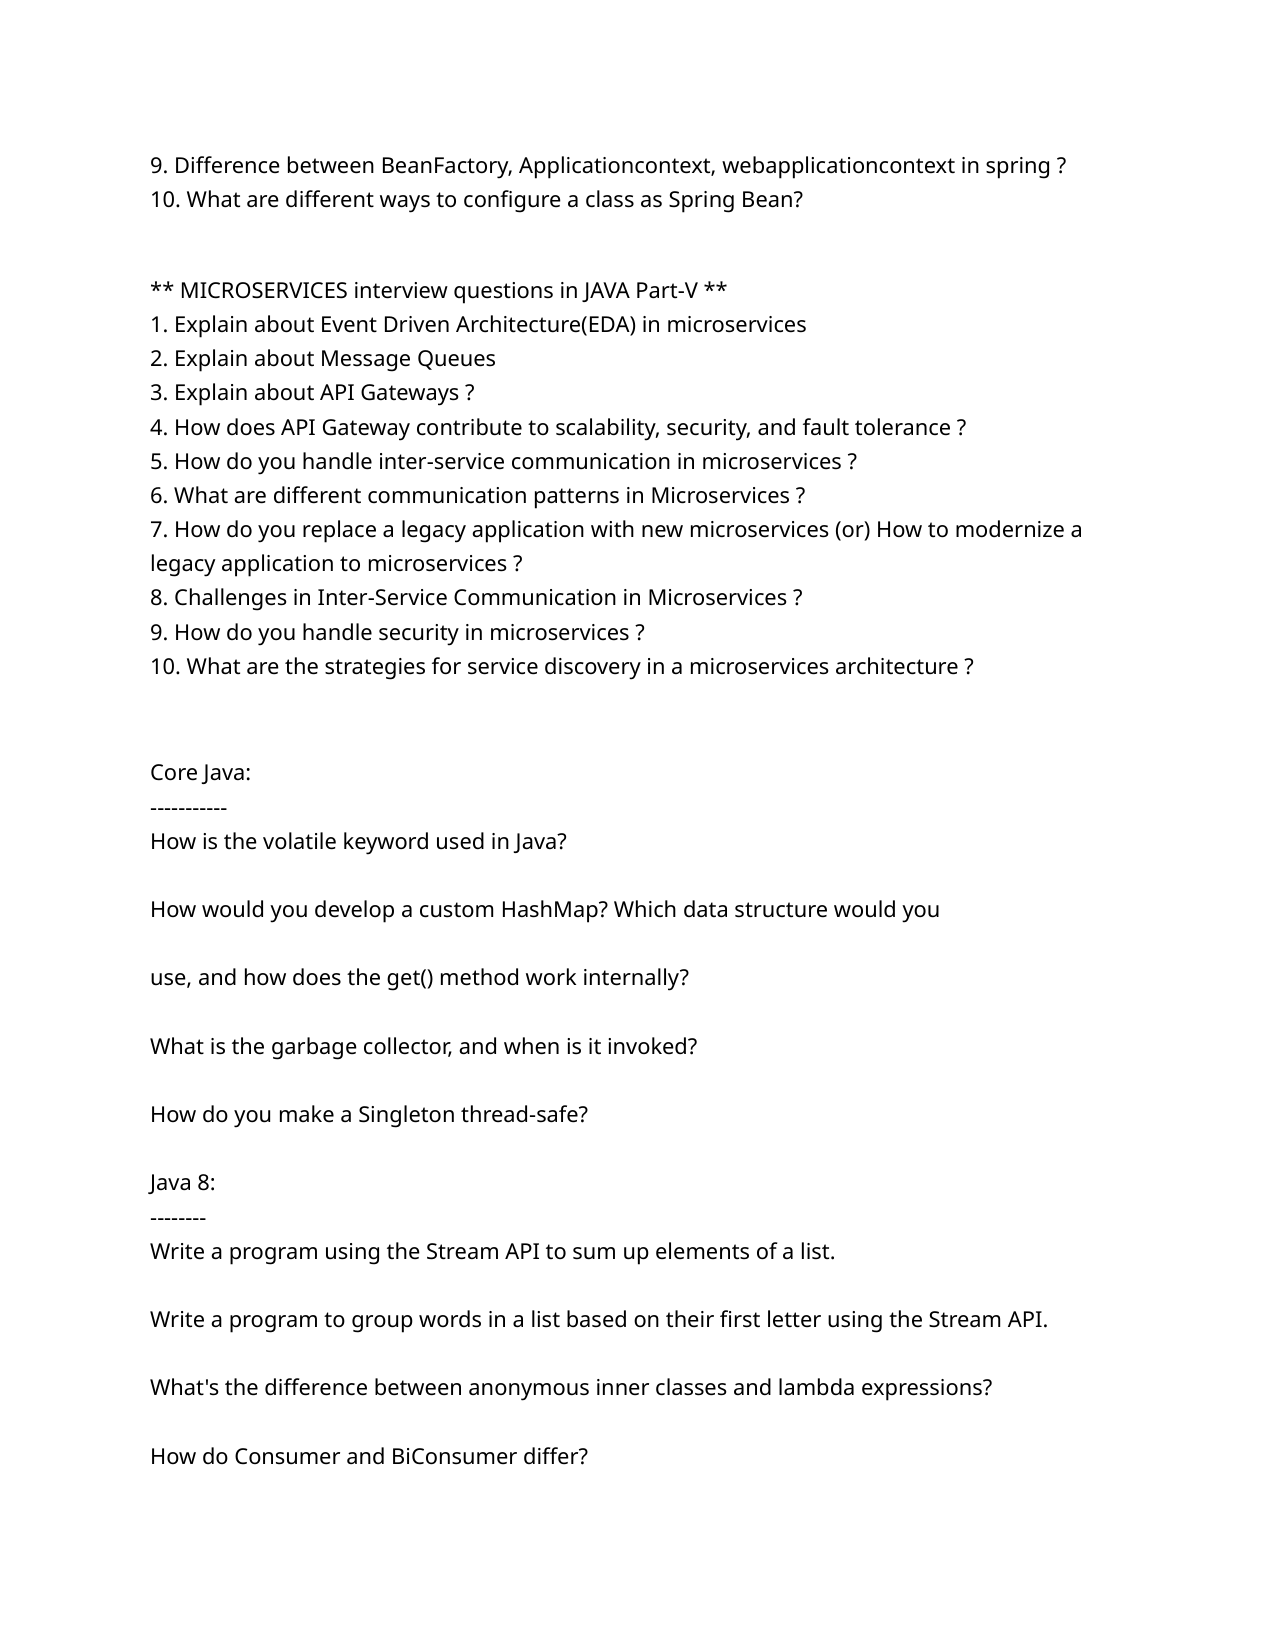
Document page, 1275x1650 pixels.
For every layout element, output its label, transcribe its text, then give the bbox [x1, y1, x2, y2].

text ** MICROSERVICES interview questions in JAVA Part-V ** 1. Explain about Event Driven Architecture(EDA) in microservices 2. Explain about Message Queues 3. Explain about API Gateways ? 4. How does API Gateway contribute to scalability, security, and fault tolerance ? 5. How do you handle inter-service communication in microservices ? 6. What are different communication patterns in Microservices ? 7. How do you replace a legacy application with new microservices (or) How to modernize a legacy application to microservices ? 8. Challenges in Inter-Service Communication in Microservices ? 9. How do you handle security in microservices ? 10. What are the strategies for service discovery in a microservices architecture ? [150, 275, 1125, 681]
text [150, 757, 1125, 1471]
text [150, 150, 1125, 253]
